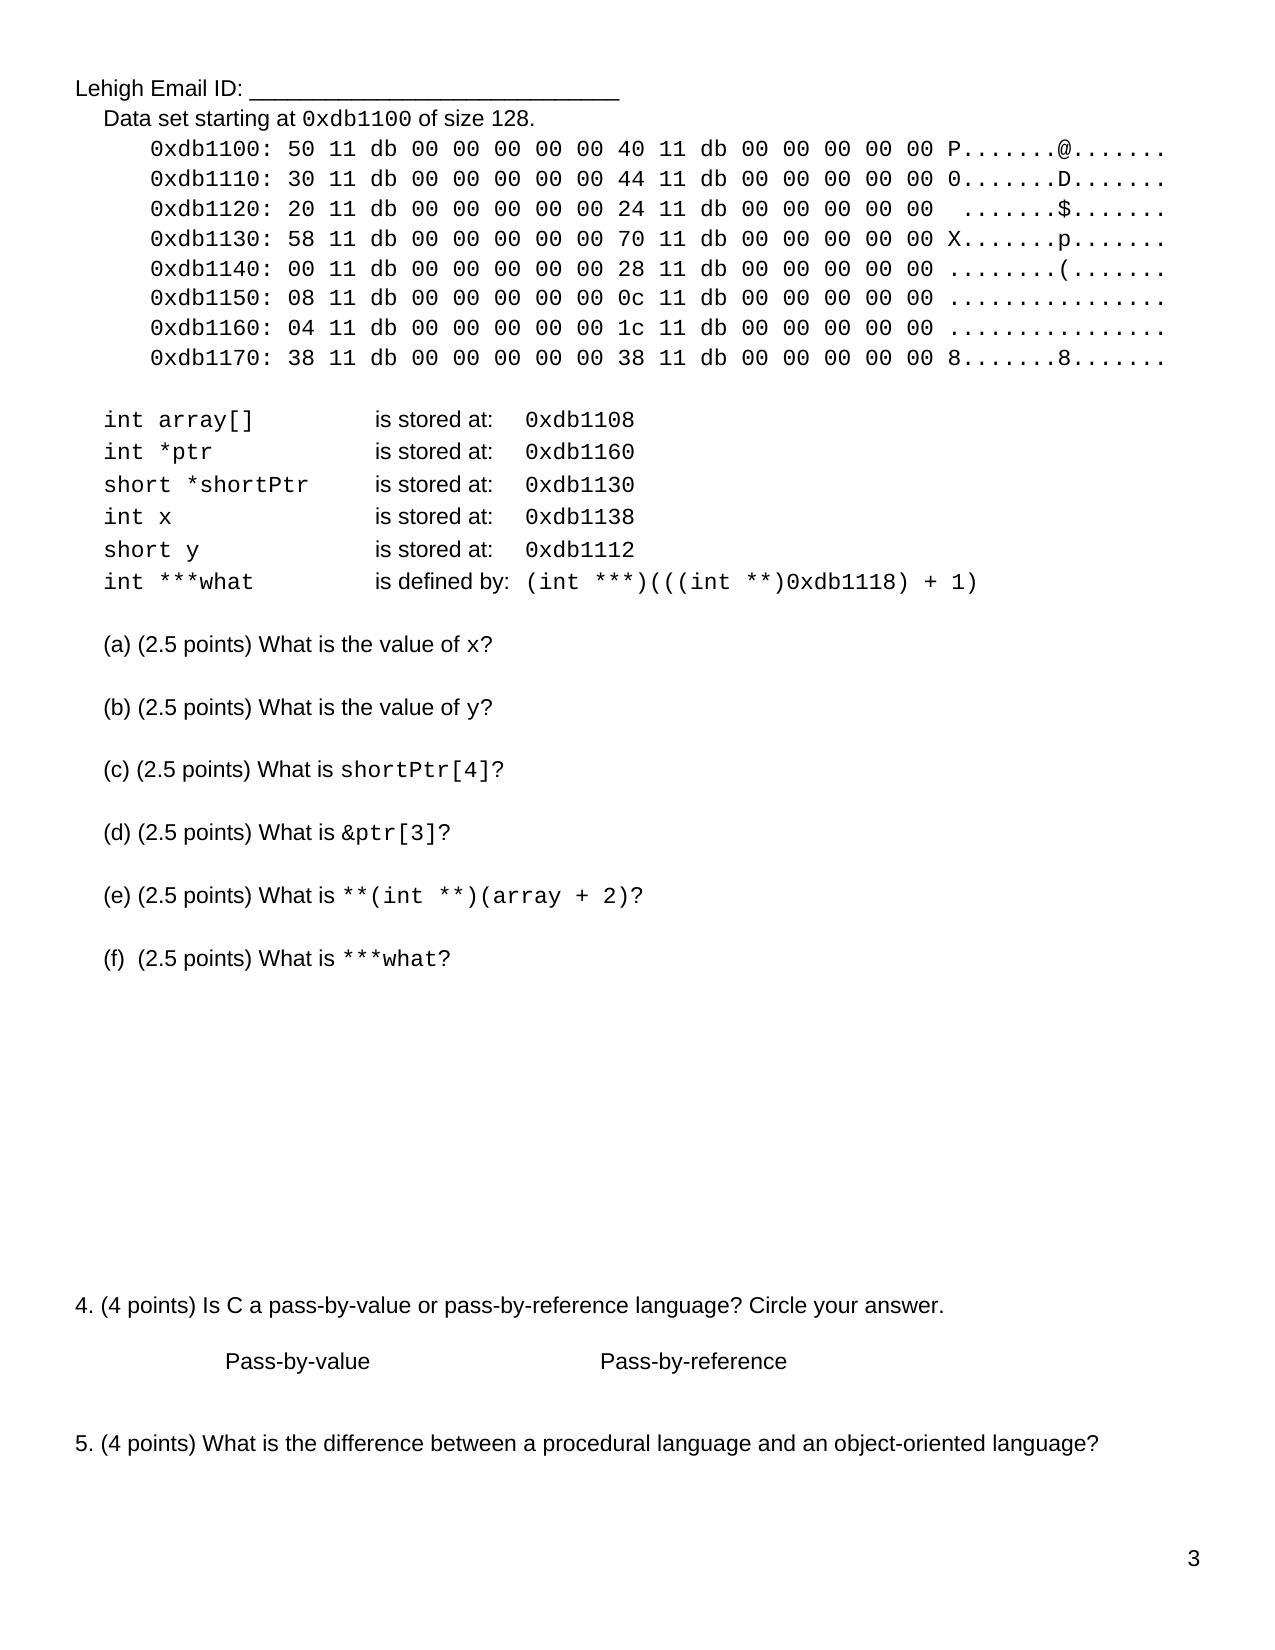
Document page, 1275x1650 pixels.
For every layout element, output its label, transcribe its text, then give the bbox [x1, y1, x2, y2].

text 0xdb1160: 04 11 db 00 00 00 00 00 1c 11 db 00 00 00 00 00 ................ [75, 316, 1200, 342]
text 0xdb1170: 38 11 db 00 00 00 00 00 38 11 db 00 00 00 00 00 8.......8....... [75, 346, 1200, 372]
text (d) (2.5 points) What is &ptr[3]? [103, 819, 1200, 847]
text (e) (2.5 points) What is **(int **)(array + 2)? [103, 882, 1200, 910]
text int ***what is defined by: (int ***)(((int **)0xdb1118) + 1) [103, 568, 1200, 597]
text (c) (2.5 points) What is shortPtr[4]? [103, 756, 1200, 785]
text Data set starting at 0xdb1100 of size 128. [103, 105, 1200, 133]
text 0xdb1100: 50 11 db 00 00 00 00 00 40 11 db 00 00 00 00 00 P.......@....... [75, 138, 1200, 164]
text 0xdb1140: 00 11 db 00 00 00 00 00 28 11 db 00 00 00 00 00 ........(....... [75, 257, 1200, 283]
text (a) (2.5 points) What is the value of x? [103, 631, 1200, 659]
text 0xdb1120: 20 11 db 00 00 00 00 00 24 11 db 00 00 00 00 00 .......$....... [75, 197, 1200, 223]
text 0xdb1150: 08 11 db 00 00 00 00 00 0c 11 db 00 00 00 00 00 ................ [75, 287, 1200, 313]
text (f) (2.5 points) What is ***what? [103, 944, 1200, 973]
text (b) (2.5 points) What is the value of y? [103, 694, 1200, 722]
text Pass-by-value Pass-by-reference [75, 1348, 1200, 1374]
text 0xdb1110: 30 11 db 00 00 00 00 00 44 11 db 00 00 00 00 00 0.......D....... [75, 167, 1200, 193]
text short *shortPtr is stored at: 0xdb1130 [103, 471, 1200, 499]
text 0xdb1130: 58 11 db 00 00 00 00 00 70 11 db 00 00 00 00 00 X.......p....... [75, 227, 1200, 253]
text short y is stored at: 0xdb1112 [103, 536, 1200, 564]
text int *ptr is stored at: 0xdb1160 [103, 438, 1200, 467]
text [75, 1430, 1200, 1535]
text int array[] is stored at: 0xdb1108 [103, 406, 1200, 434]
text 4. (4 points) Is C a pass-by-value or pass-by-reference language? Circle your answer. [75, 1292, 1200, 1318]
text int x is stored at: 0xdb1138 [103, 503, 1200, 532]
